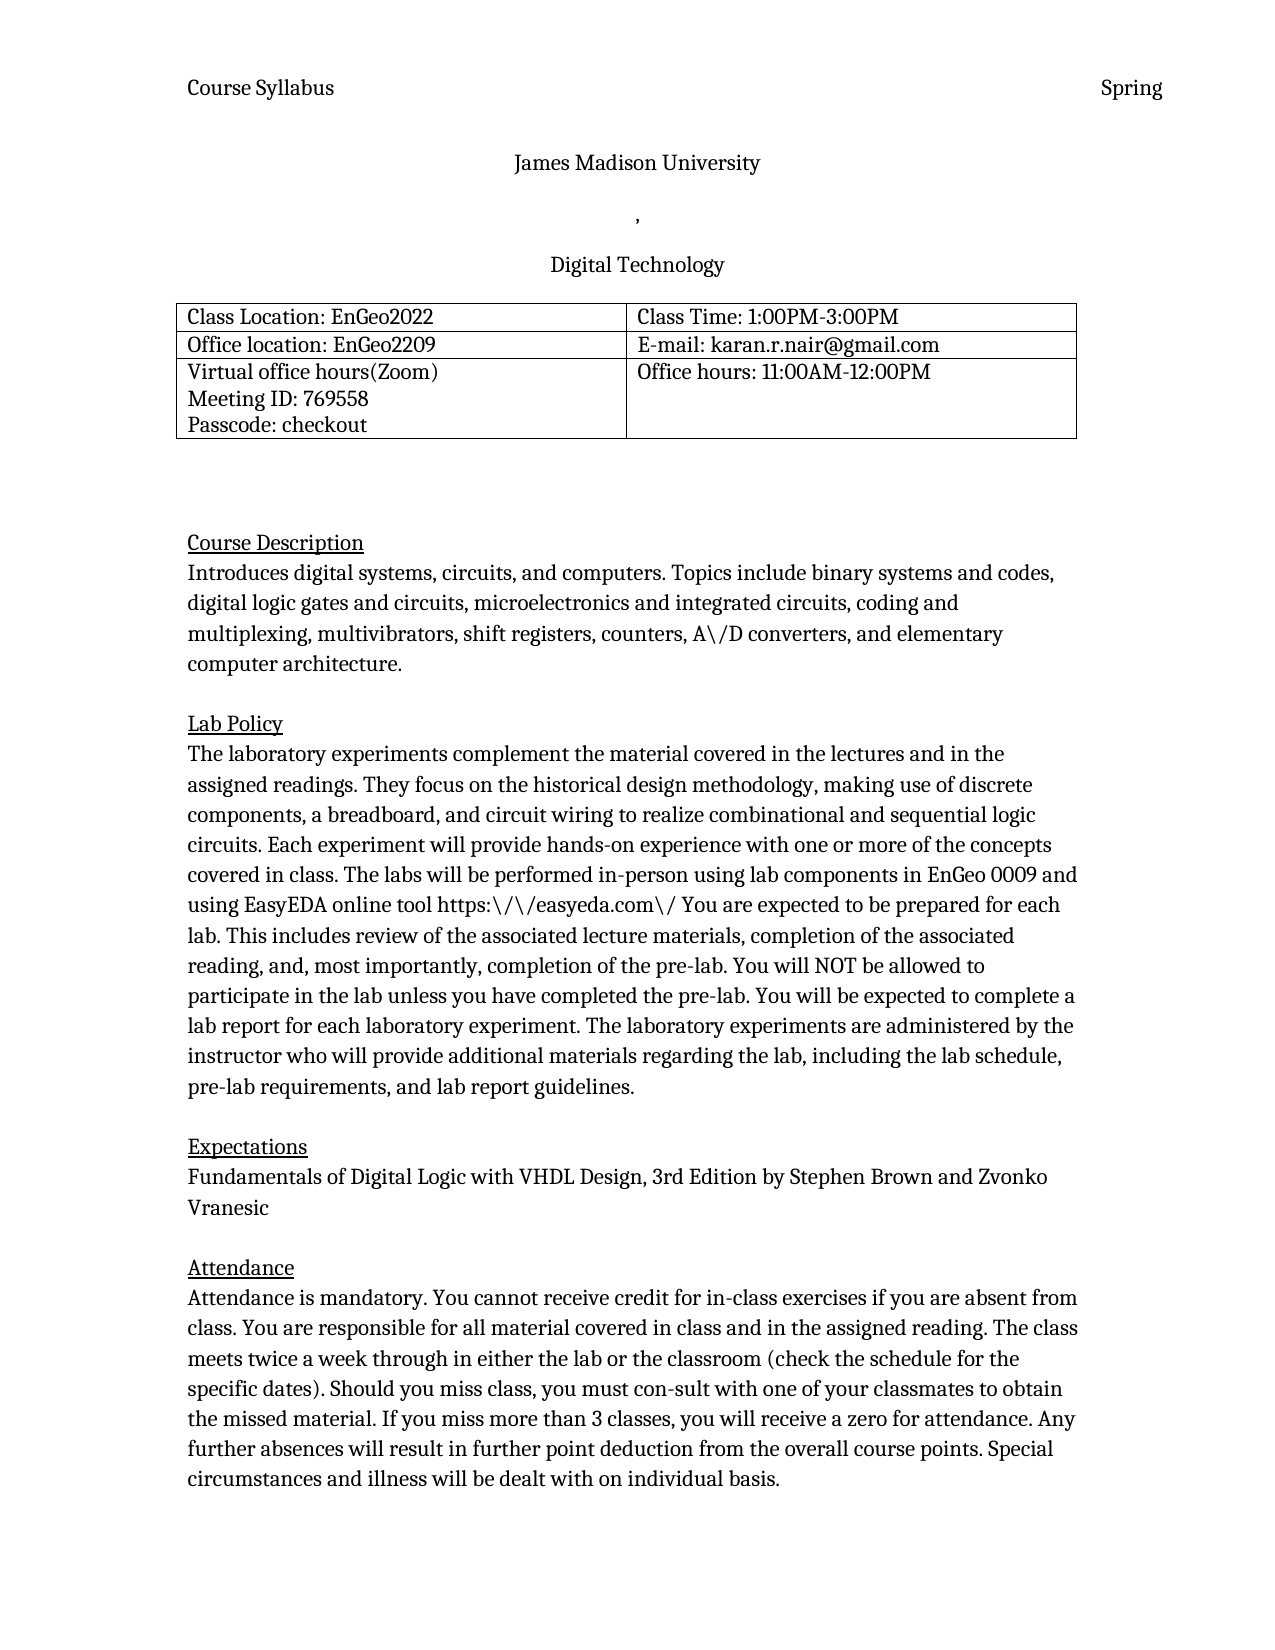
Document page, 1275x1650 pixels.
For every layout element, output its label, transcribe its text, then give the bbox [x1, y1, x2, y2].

table_header Class Location: EnGeo2022 [177, 304, 626, 331]
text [187, 439, 1087, 1492]
text Digital Technology [187, 252, 1087, 278]
text , [187, 201, 1087, 227]
table_cell Virtual office hours(Zoom) Meeting ID: 769558 Passcode: checkout [177, 359, 626, 438]
table_cell E-mail: karan.r.nair@gmail.com [627, 332, 1076, 358]
text James Madison University [187, 150, 1087, 176]
table_cell Office hours: 11:00AM-12:00PM [627, 359, 1076, 438]
table_header Class Time: 1:00PM-3:00PM [627, 304, 1076, 331]
table_cell Office location: EnGeo2209 [177, 332, 626, 358]
